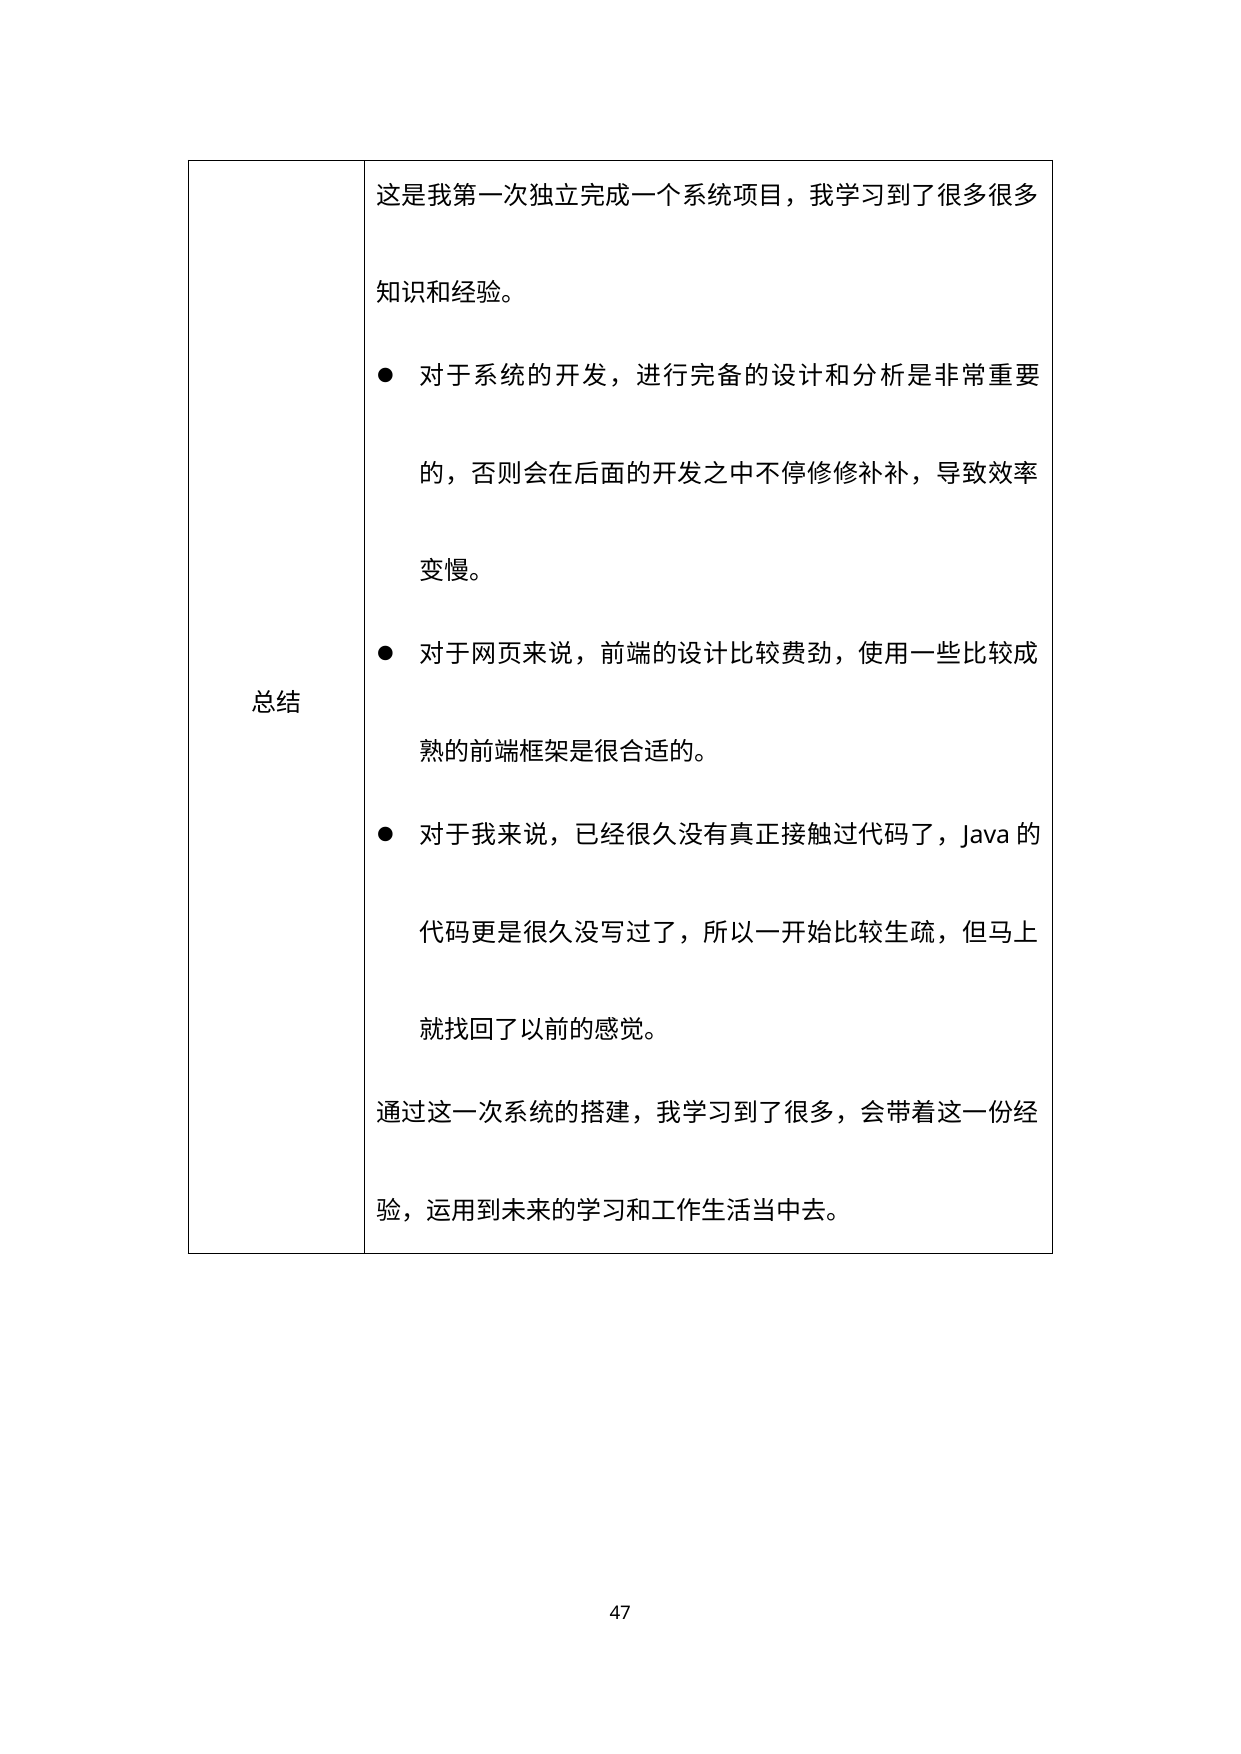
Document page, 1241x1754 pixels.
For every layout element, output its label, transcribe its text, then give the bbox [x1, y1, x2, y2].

table_header 总结 [189, 161, 364, 1253]
